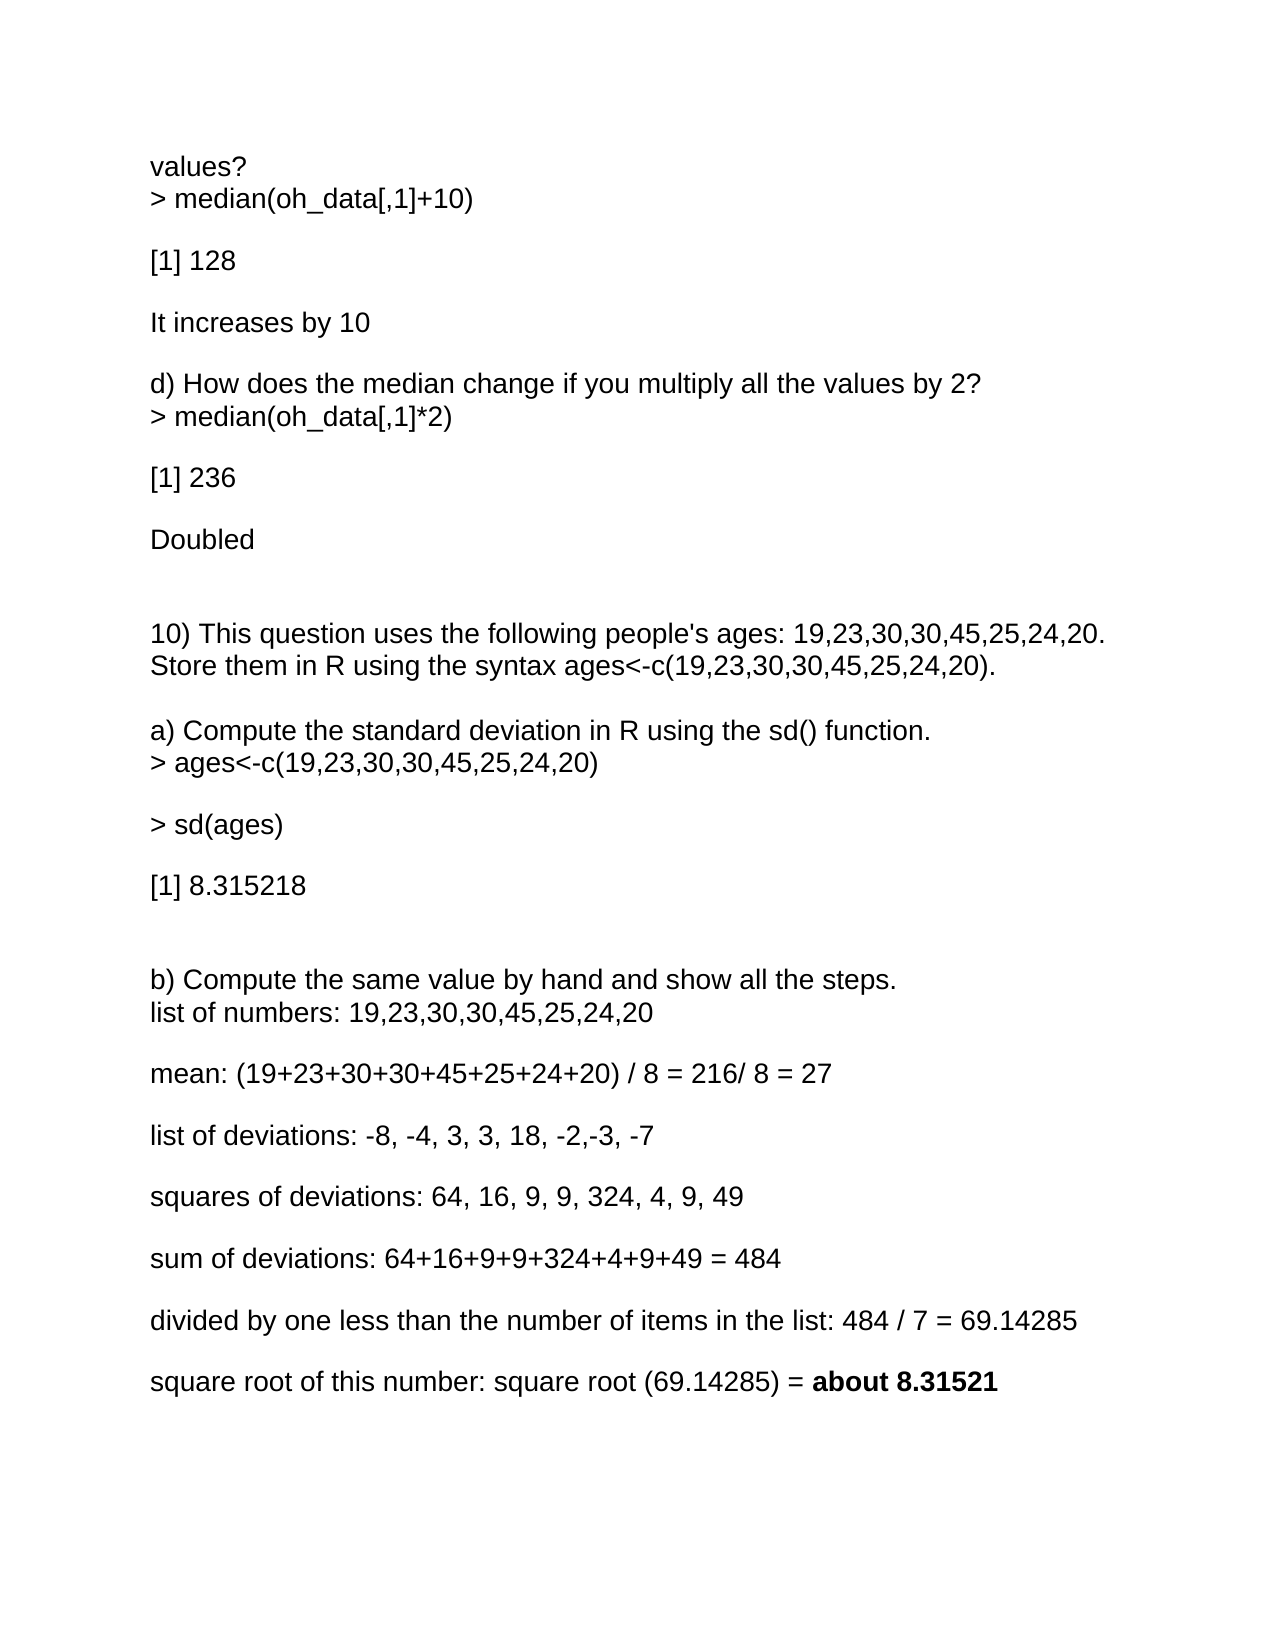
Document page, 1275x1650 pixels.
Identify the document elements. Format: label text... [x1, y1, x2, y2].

text [1] 128 [150, 244, 1125, 276]
text mean: (19+23+30+30+45+25+24+20) / 8 = 216/ 8 = 27 [150, 1057, 1125, 1089]
text b) Compute the same value by hand and show all the steps. list of numbers: 19,23,30,30,45,25,24,20 [150, 931, 1125, 1028]
text divided by one less than the number of items in the list: 484 / 7 = 69.14285 [150, 1303, 1125, 1336]
text d) How does the median change if you multiply all the values by 2? > median(oh_data[,1]*2) [150, 367, 1125, 432]
text It increases by 10 [150, 306, 1125, 338]
text Doubled [150, 523, 1125, 555]
text > sd(ages) [150, 808, 1125, 840]
text 10) This question uses the following people's ages: 19,23,30,30,45,25,24,20. Store them in R using the syntax ages<-c(19,23,30,30,45,25,24,20). a) Compute the standard deviation in R using the sd() function. > ages<-c(19,23,30,30,45,25,24,20) [150, 584, 1125, 778]
text squares of deviations: 64, 16, 9, 9, 324, 4, 9, 49 [150, 1180, 1125, 1213]
text square root of this number: square root (69.14285) = about 8.31521 [150, 1365, 1125, 1397]
text [1] 8.315218 [150, 869, 1125, 902]
text list of deviations: -8, -4, 3, 3, 18, -2,-3, -7 [150, 1119, 1125, 1151]
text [150, 150, 1125, 215]
text [1] 236 [150, 461, 1125, 493]
text sum of deviations: 64+16+9+9+324+4+9+49 = 484 [150, 1242, 1125, 1274]
